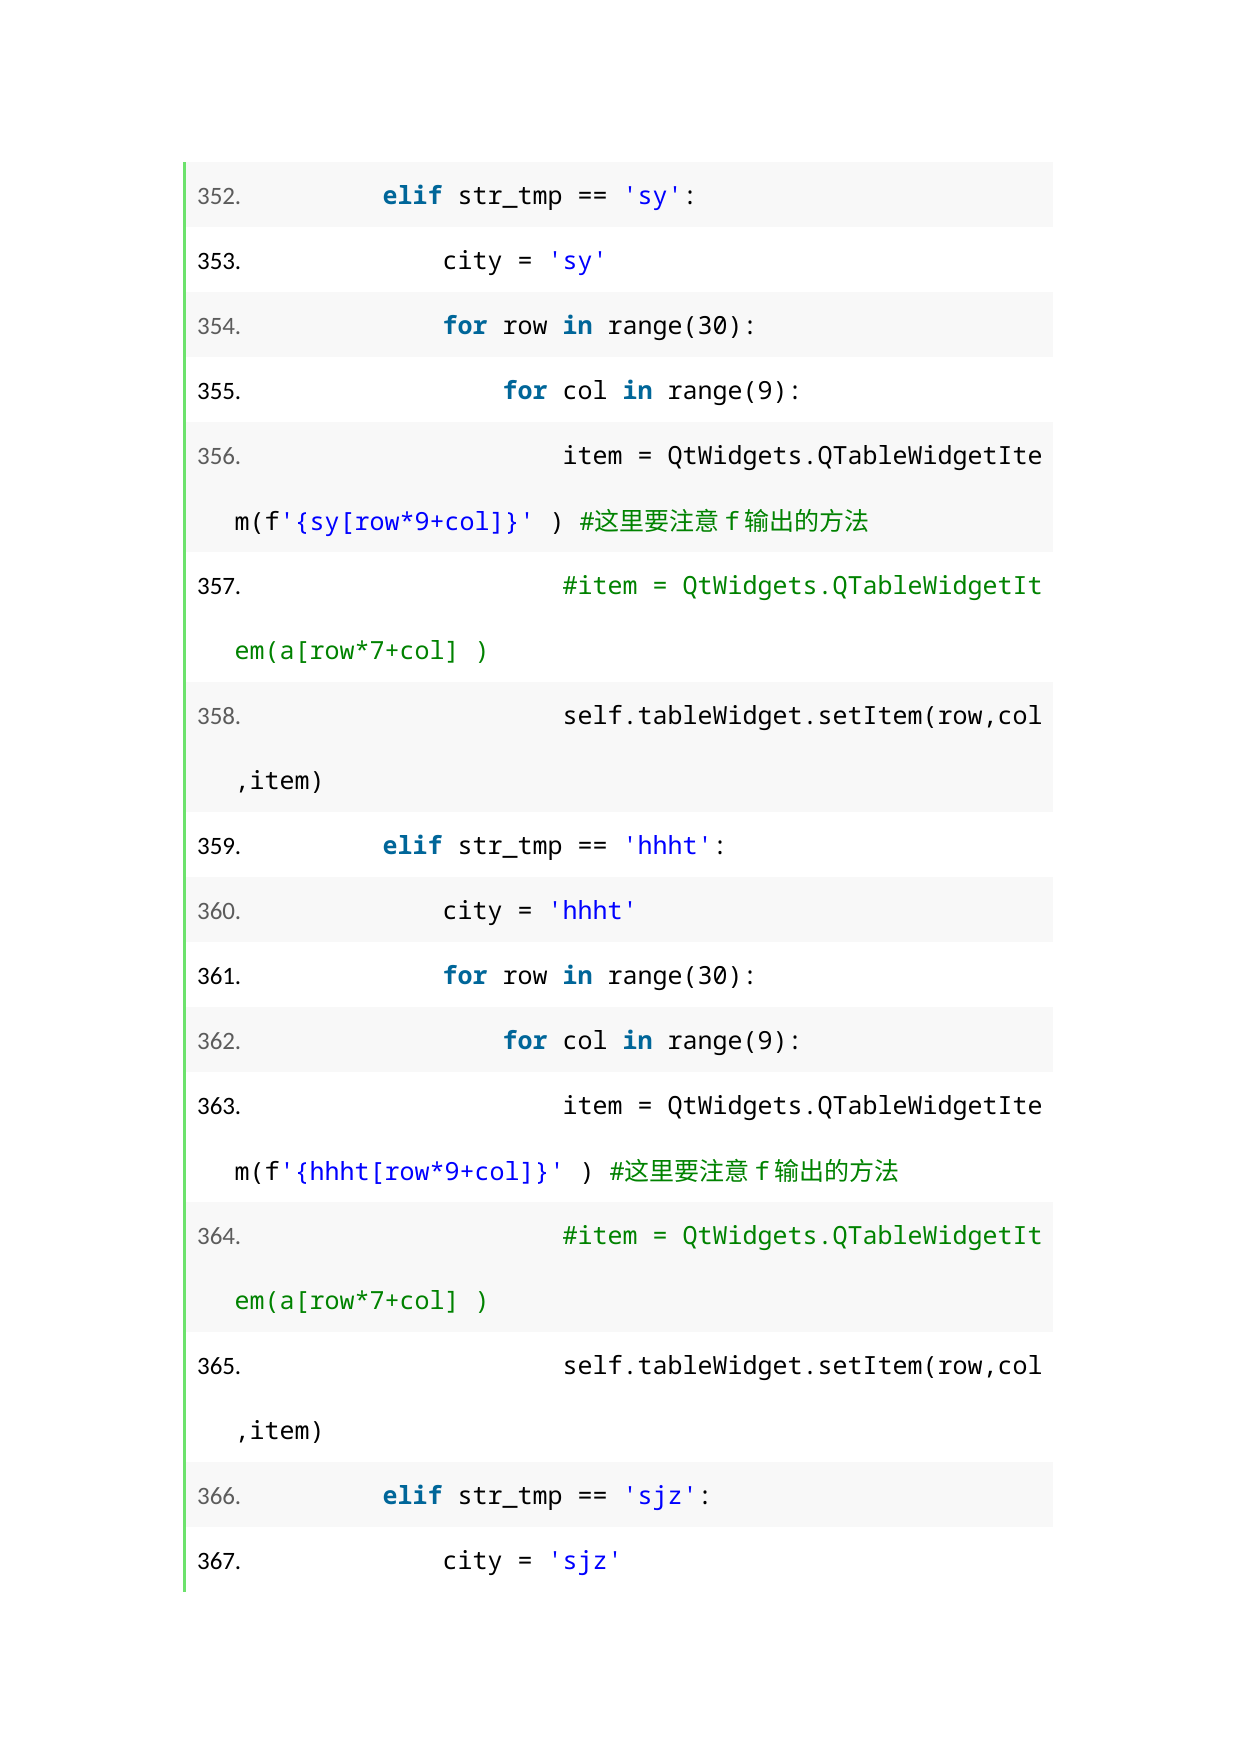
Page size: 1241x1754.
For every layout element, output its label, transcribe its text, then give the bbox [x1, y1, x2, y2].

list elif str_tmp == 'sy': [186, 162, 1053, 227]
list city = 'hhht' [186, 877, 1053, 942]
list item = QtWidgets.QTableWidgetItem(f'{sy[row*9+col]}' ) #这里要注意f输出的方法 [186, 422, 1053, 552]
list for row in range(30): [186, 292, 1053, 357]
list elif str_tmp == 'sjz': [186, 1462, 1053, 1527]
list self.tableWidget.setItem(row,col,item) [186, 682, 1053, 812]
list #item = QtWidgets.QTableWidgetItem(a[row*7+col] ) [186, 552, 1053, 682]
list city = 'sy' [186, 227, 1053, 292]
list for row in range(30): [186, 942, 1053, 1007]
list item = QtWidgets.QTableWidgetItem(f'{hhht[row*9+col]}' ) #这里要注意f输出的方法 [186, 1072, 1053, 1202]
list for col in range(9): [186, 1007, 1053, 1072]
list elif str_tmp == 'hhht': [186, 812, 1053, 877]
list self.tableWidget.setItem(row,col,item) [186, 1332, 1053, 1462]
list city = 'sjz' [186, 1527, 1053, 1592]
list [186, 1202, 1053, 1332]
list for col in range(9): [186, 357, 1053, 422]
